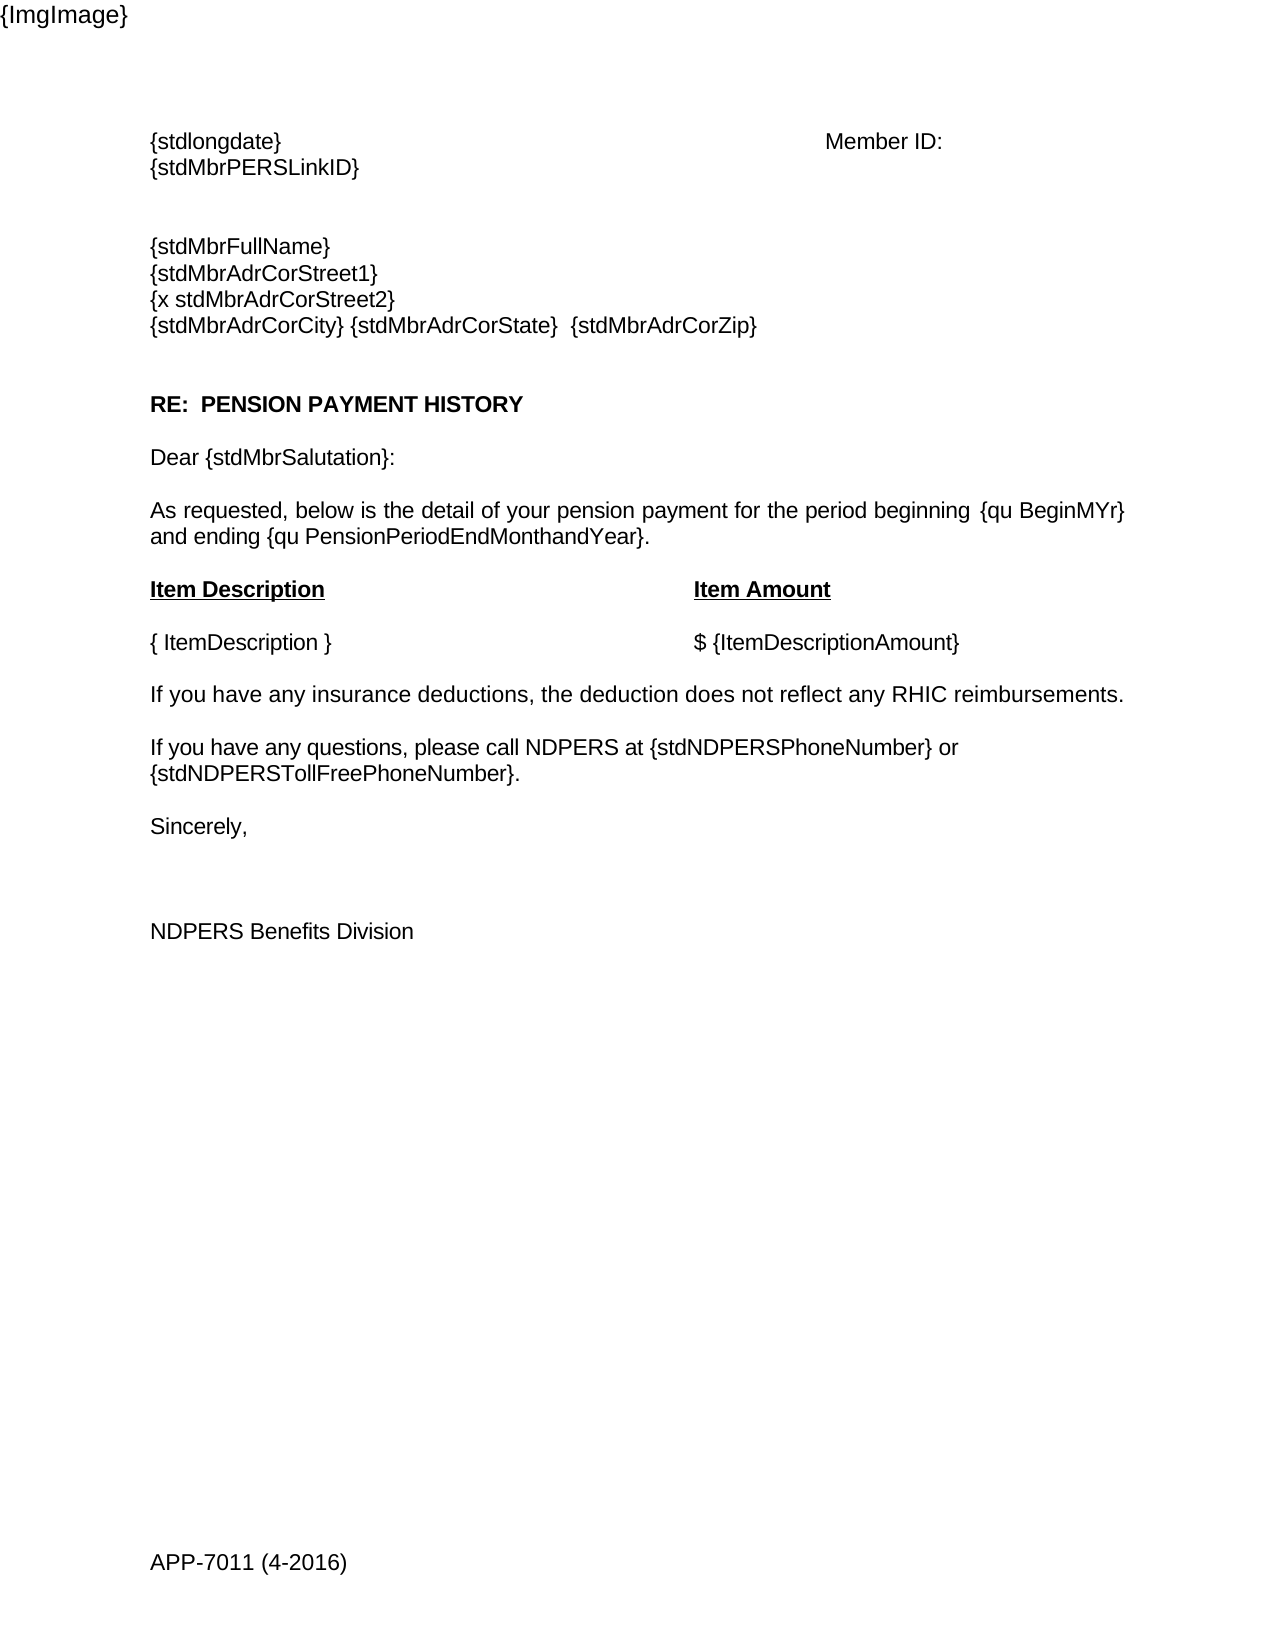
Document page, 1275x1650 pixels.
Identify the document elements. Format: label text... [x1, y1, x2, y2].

text If you have any questions, please call NDPERS at {stdNDPERSPhoneNumber} or {stdNDPERSTollFreePhoneNumber}. [150, 734, 1125, 787]
text { ItemDescription } $ {ItemDescriptionAmount} [150, 628, 1125, 655]
text RE: PENSION PAYMENT HISTORY [150, 391, 1125, 418]
text Sincerely, [150, 813, 1125, 839]
text If you have any insurance deductions, the deduction does not reflect any RHIC reimbursements. [150, 681, 1125, 707]
text {x stdMbrAdrCorStreet2} [150, 286, 1125, 312]
text Dear {stdMbrSalutation}: [150, 444, 1125, 470]
text {stdMbrAdrCorStreet1} [150, 259, 1125, 286]
text {stdMbrAdrCorCity} {stdMbrAdrCorState} {stdMbrAdrCorZip} [150, 312, 1125, 338]
text NDPERS Benefits Division [150, 918, 1125, 945]
text As requested, below is the detail of your pension payment for the period beginning {qu BeginMYr} and ending {qu PensionPeriodEndMonthandYear}. [150, 497, 1125, 549]
text {stdMbrFullName} [150, 233, 1125, 259]
text {stdlongdate} Member ID: {stdMbrPERSLinkID} [150, 128, 1125, 180]
text Item Description Item Amount [150, 576, 1125, 602]
